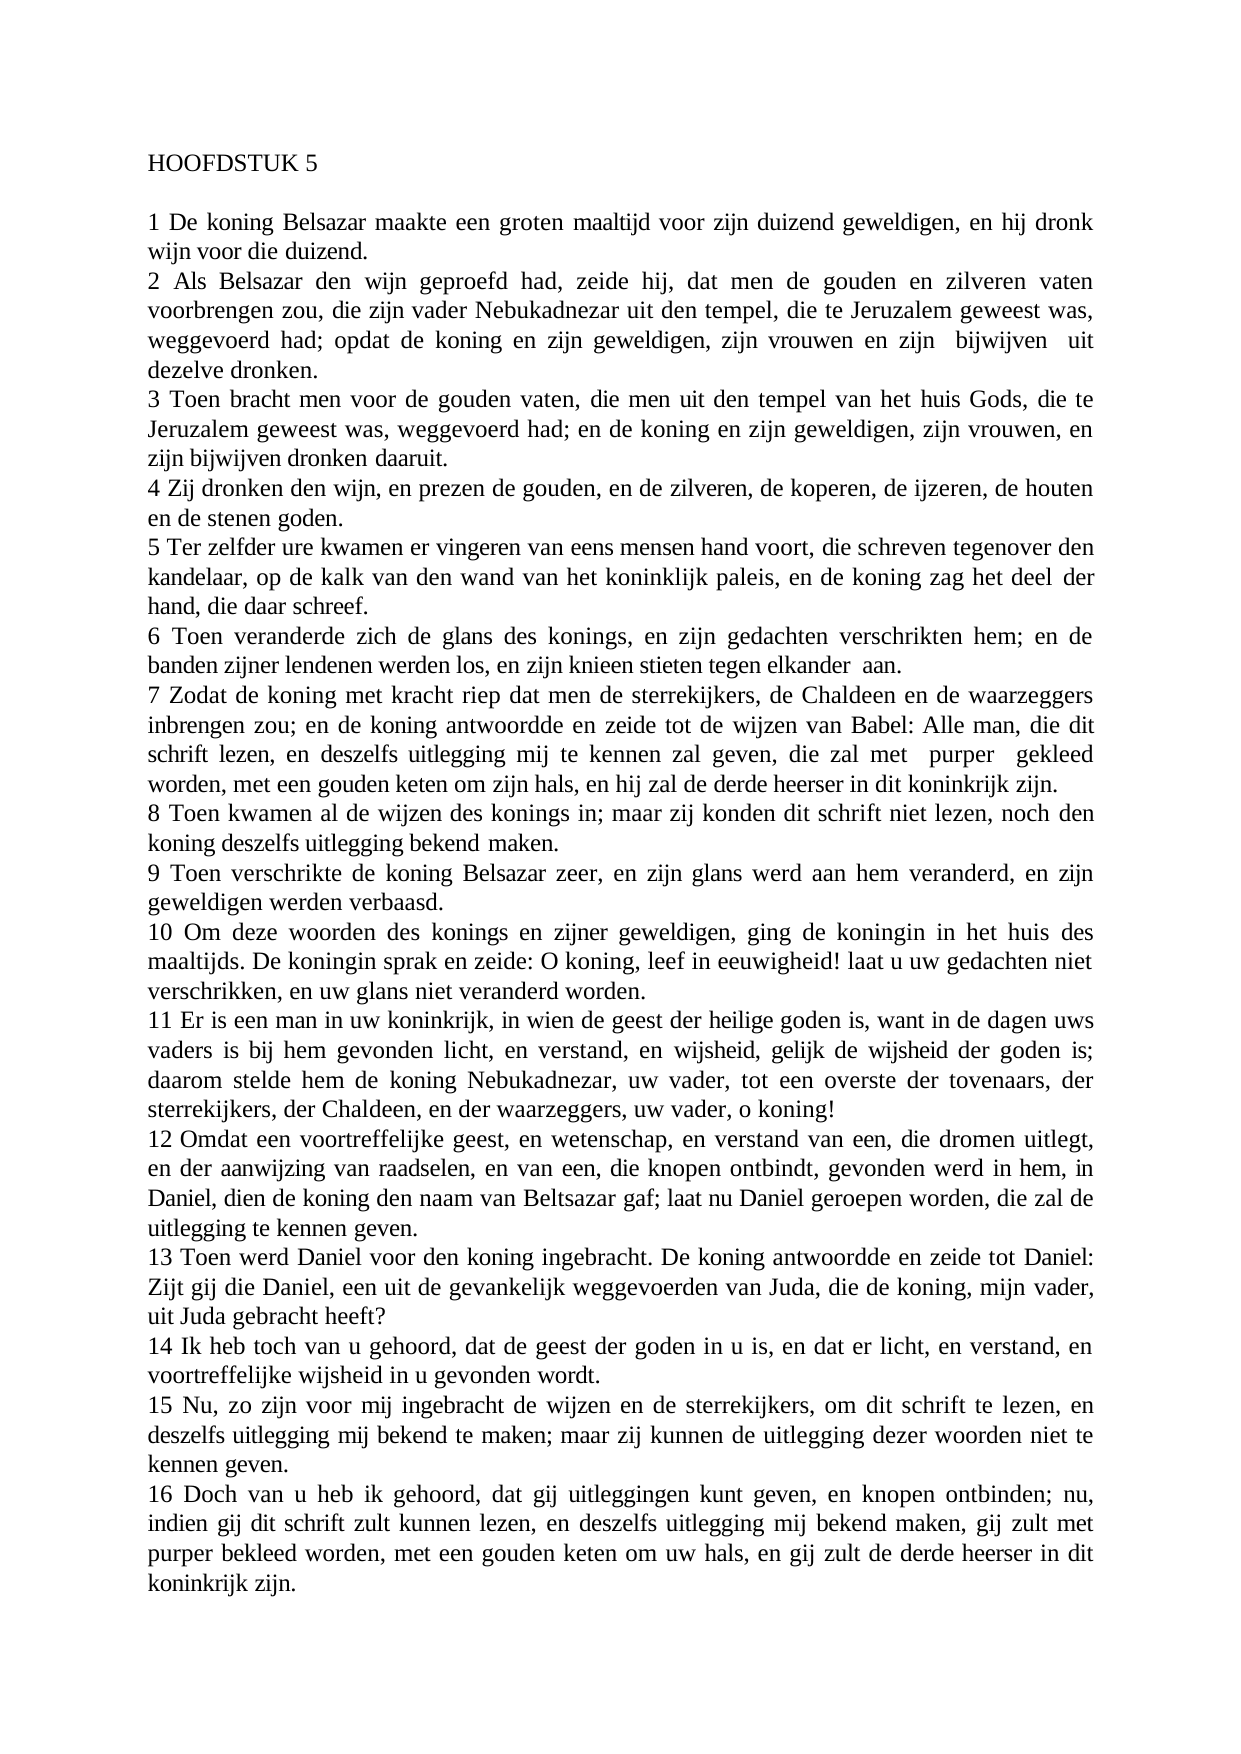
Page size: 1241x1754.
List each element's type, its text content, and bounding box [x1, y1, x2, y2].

list De koning Belsazar maakte een groten maaltijd voor zijn duizend geweldigen, en hij dronk wijn voor die duizend. [147, 207, 1093, 265]
list Om deze woorden des konings en zijner geweldigen, ging de koningin in het huis des maaltijds. De koningin sprak en zeide: O koning, leef in eeuwigheid! laat u uw gedachten niet verschrikken, en uw glans niet veranderd worden. [147, 917, 1094, 1005]
list Toen veranderde zich de glans des konings, en zijn gedachten verschrikten hem; en de banden zijner lendenen werden los, en zijn knieen stieten tegen elkander aan. [147, 621, 1094, 679]
list Toen werd Daniel voor den koning ingebracht. De koning antwoordde en zeide tot Daniel: Zijt gij die Daniel, een uit de gevankelijk weggevoerden van Juda, die de koning, mijn vader, uit Juda gebracht heeft? [147, 1242, 1094, 1330]
list Toen kwamen al de wijzen des konings in; maar zij konden dit schrift niet lezen, noch den koning deszelfs uitlegging bekend maken. [147, 798, 1094, 857]
list Doch van u heb ik gehoord, dat gij uitleggingen kunt geven, en knopen ontbinden; nu, indien gij dit schrift zult kunnen lezen, en deszelfs uitlegging mij bekend maken, gij zult met purper bekleed worden, met een gouden keten om uw hals, en gij zult de derde heerser in dit koninkrijk zijn. [147, 1479, 1094, 1596]
list Zodat de koning met kracht riep dat men de sterrekijkers, de Chaldeen en de waarzeggers inbrengen zou; en de koning antwoordde en zeide tot de wijzen van Babel: Alle man, die dit schrift lezen, en deszelfs uitlegging mij te kennen zal geven, die zal met purper gekleed worden, met een gouden keten om zijn hals, en hij zal de derde heerser in dit koninkrijk zijn. [147, 680, 1094, 798]
list Ter zelfder ure kwamen er vingeren van eens mensen hand voort, die schreven tegenover den kandelaar, op de kalk van den wand van het koninklijk paleis, en de koning zag het deel der hand, die daar schreef. [147, 532, 1094, 620]
list Toen bracht men voor de gouden vaten, die men uit den tempel van het huis Gods, die te Jeruzalem geweest was, weggevoerd had; en de koning en zijn geweldigen, zijn vrouwen, en zijn bijwijven dronken daaruit. [147, 384, 1094, 472]
list Ik heb toch van u gehoord, dat de geest der goden in u is, en dat er licht, en verstand, en voortreffelijke wijsheid in u gevonden wordt. [147, 1331, 1095, 1389]
list Toen verschrikte de koning Belsazar zeer, en zijn glans werd aan hem veranderd, en zijn geweldigen werden verbaasd. [147, 858, 1093, 916]
list Omdat een voortreffelijke geest, en wetenschap, en verstand van een, die dromen uitlegt, en der aanwijzing van raadselen, en van een, die knopen ontbindt, gevonden werd in hem, in Daniel, dien de koning den naam van Beltsazar gaf; laat nu Daniel geroepen worden, die zal de uitlegging te kennen geven. [147, 1124, 1094, 1241]
list Nu, zo zijn voor mij ingebracht de wijzen en de sterrekijkers, om dit schrift te lezen, en deszelfs uitlegging mij bekend te maken; maar zij kunnen de uitlegging dezer woorden niet te kennen geven. [147, 1390, 1094, 1478]
list Zij dronken den wijn, en prezen de gouden, en de zilveren, de koperen, de ijzeren, de houten en de stenen goden. [147, 473, 1094, 531]
list Er is een man in uw koninkrijk, in wien de geest der heilige goden is, want in de dagen uws vaders is bij hem gevonden licht, en verstand, en wijsheid, gelijk de wijsheid der goden is; daarom stelde hem de koning Nebukadnezar, uw vader, tot een overste der tovenaars, der sterrekijkers, der Chaldeen, en der waarzeggers, uw vader, o koning! [147, 1006, 1094, 1123]
text HOOFDSTUK 5 [147, 148, 1107, 177]
list Als Belsazar den wijn geproefd had, zeide hij, dat men de gouden en zilveren vaten voorbrengen zou, die zijn vader Nebukadnezar uit den tempel, die te Jeruzalem geweest was, weggevoerd had; opdat de koning en zijn geweldigen, zijn vrouwen en zijn bijwijven uit dezelve dronken. [147, 266, 1094, 383]
